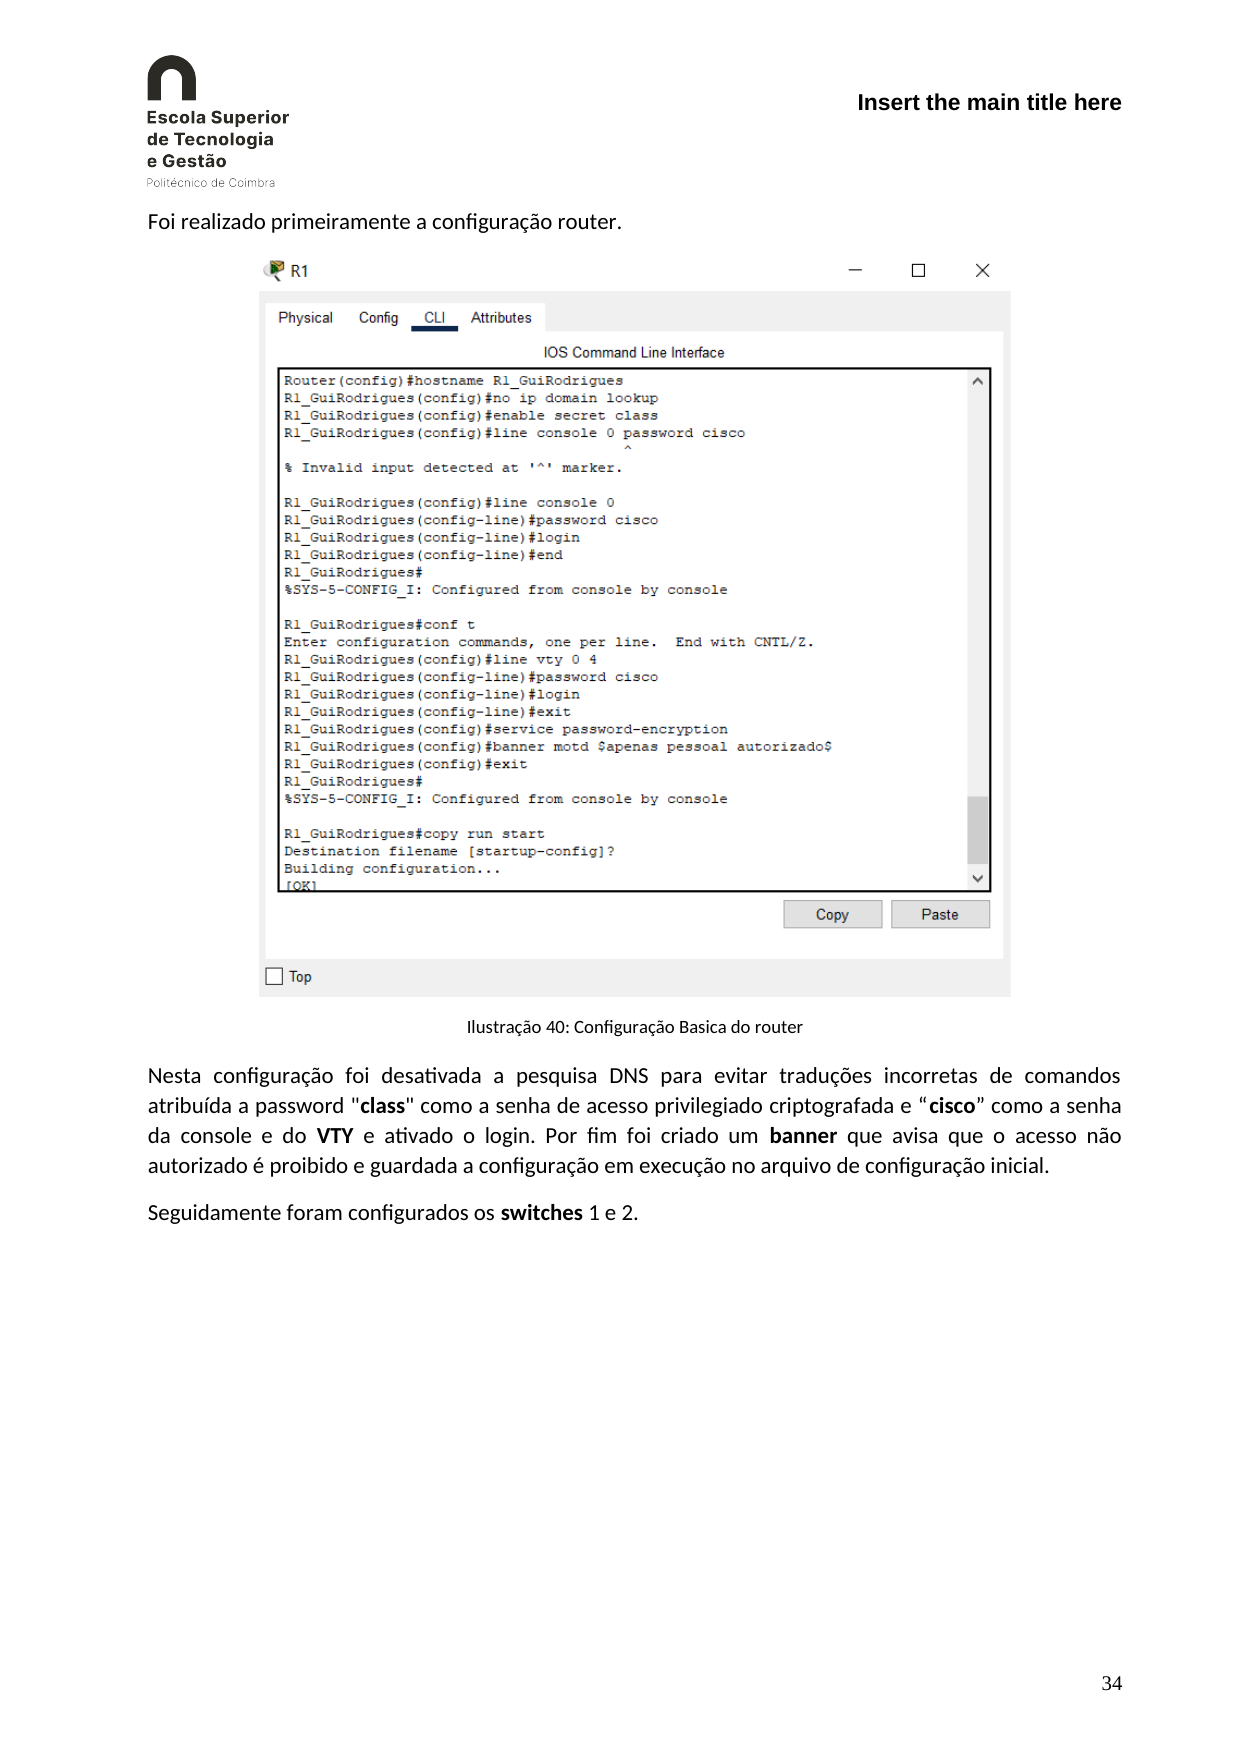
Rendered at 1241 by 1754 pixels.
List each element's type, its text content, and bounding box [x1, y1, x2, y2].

text Nesta configuração foi desativada a pesquisa DNS para evitar traduções incorretas de comandos atribuída a password "class" como a senha de acesso privilegiado criptografada e “cisco” como a senha da console e do VTY e ativado o login. Por fim foi criado um banner que avisa que o acesso não autorizado é proibido e guardada a configuração em execução no arquivo de configuração inicial. [148, 1061, 1122, 1180]
text Seguidamente foram configurados os switches 1 e 2. [148, 1198, 1122, 1227]
picture [147, 55, 289, 187]
text Foi realizado primeiramente a configuração router. [148, 207, 1122, 235]
picture [259, 253, 1011, 997]
